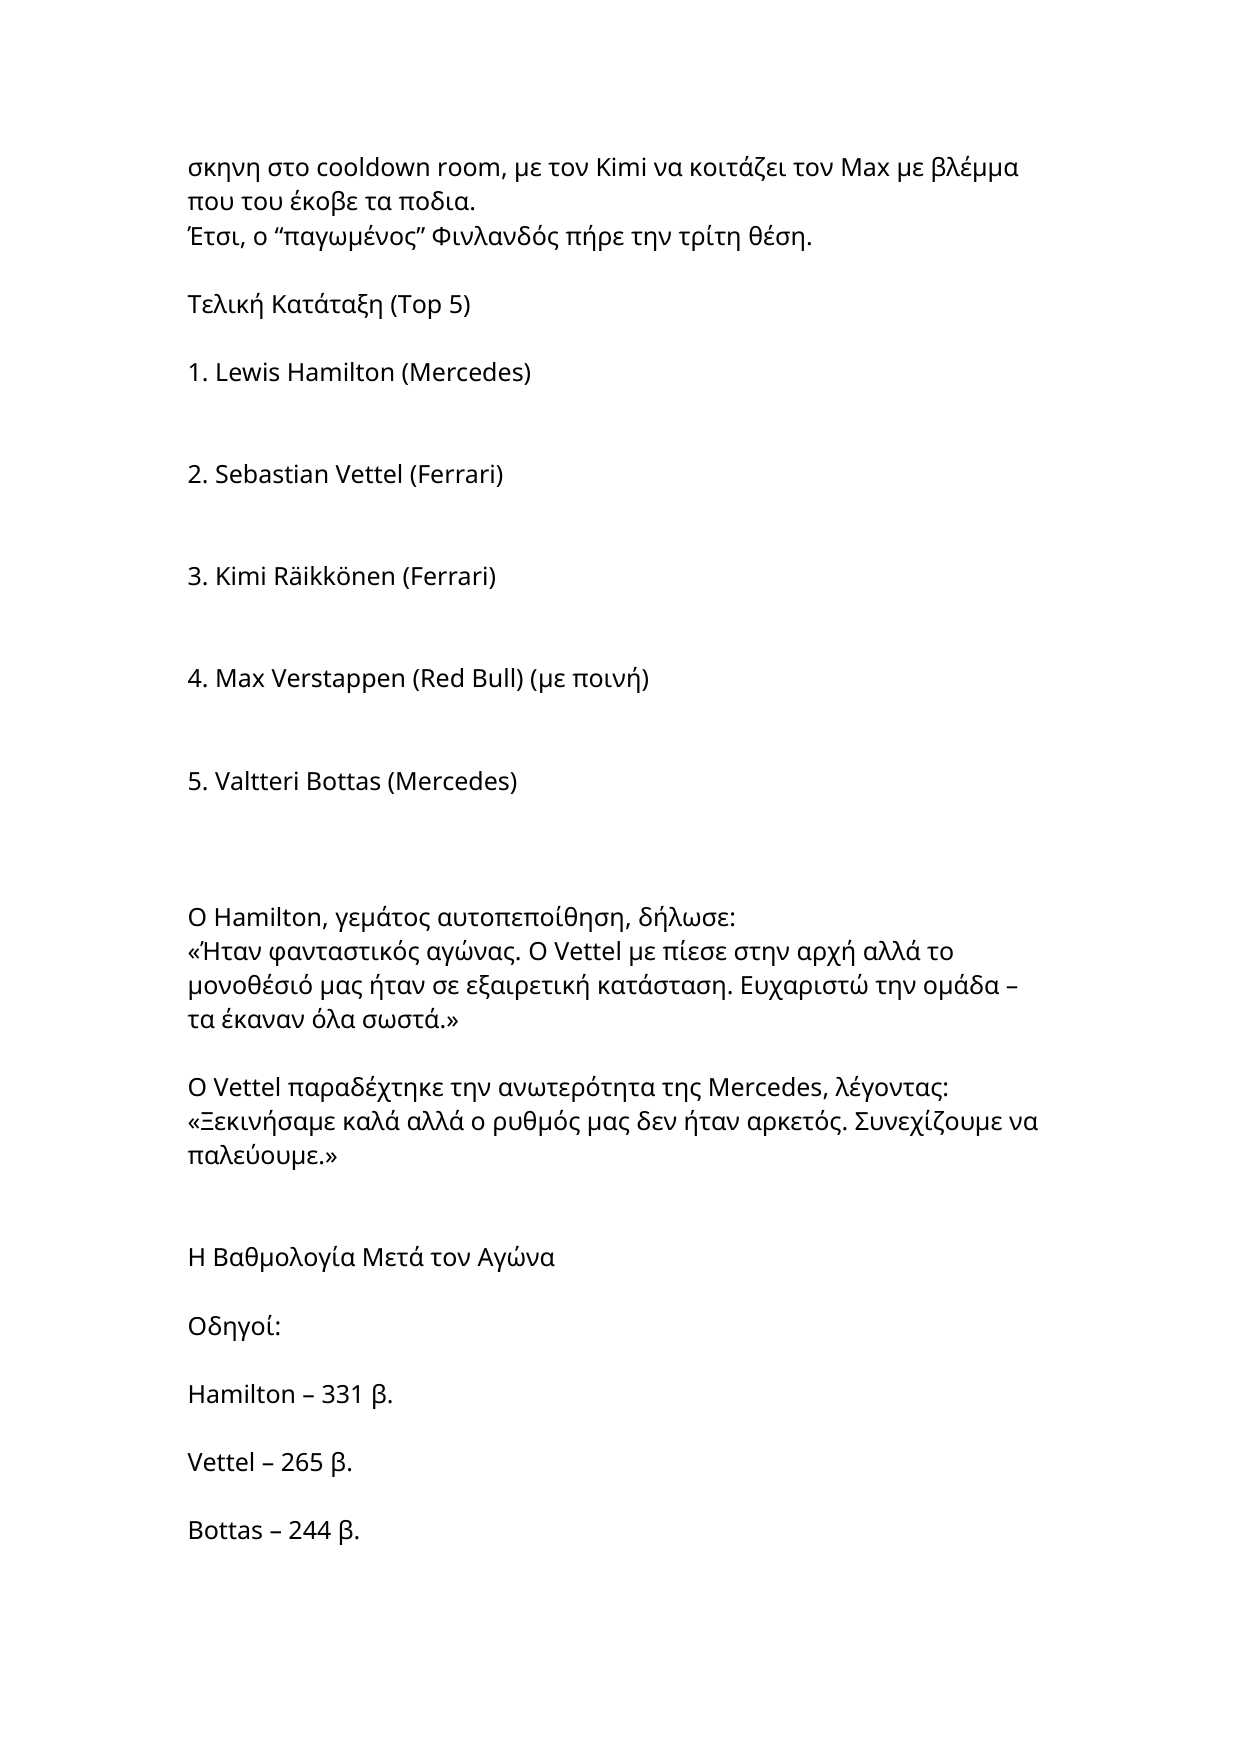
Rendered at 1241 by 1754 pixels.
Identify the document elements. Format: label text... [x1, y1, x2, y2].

text Hamilton – 331 β. [187, 1376, 1053, 1410]
text «Ξεκινήσαμε καλά αλλά ο ρυθμός μας δεν ήταν αρκετός. Συνεχίζουμε να παλεύουμε.» [187, 1104, 1053, 1172]
text Η Βαθμολογία Μετά τον Αγώνα [187, 1240, 1053, 1274]
text 5. Valtteri Bottas (Mercedes) [187, 763, 1053, 797]
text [187, 150, 1053, 218]
text Vettel – 265 β. [187, 1444, 1053, 1478]
text Ο Hamilton, γεμάτος αυτοπεποίθηση, δήλωσε: [187, 899, 1053, 933]
text Ο Vettel παραδέχτηκε την ανωτερότητα της Mercedes, λέγοντας: [187, 1070, 1053, 1104]
text Έτσι, ο “παγωμένος” Φινλανδός πήρε την τρίτη θέση. [187, 218, 1053, 252]
text Οδηγοί: [187, 1308, 1053, 1342]
text 2. Sebastian Vettel (Ferrari) [187, 457, 1053, 491]
text «Ήταν φανταστικός αγώνας. Ο Vettel με πίεσε στην αρχή αλλά το μονοθέσιό μας ήταν σε εξαιρετική κατάσταση. Ευχαριστώ την ομάδα – τα έκαναν όλα σωστά.» [187, 933, 1053, 1036]
text Bottas – 244 β. [187, 1512, 1053, 1547]
text 4. Max Verstappen (Red Bull) (με ποινή) [187, 661, 1053, 695]
text 3. Kimi Räikkönen (Ferrari) [187, 559, 1053, 593]
text Τελική Κατάταξη (Top 5) [187, 286, 1053, 320]
text 1. Lewis Hamilton (Mercedes) [187, 354, 1053, 388]
